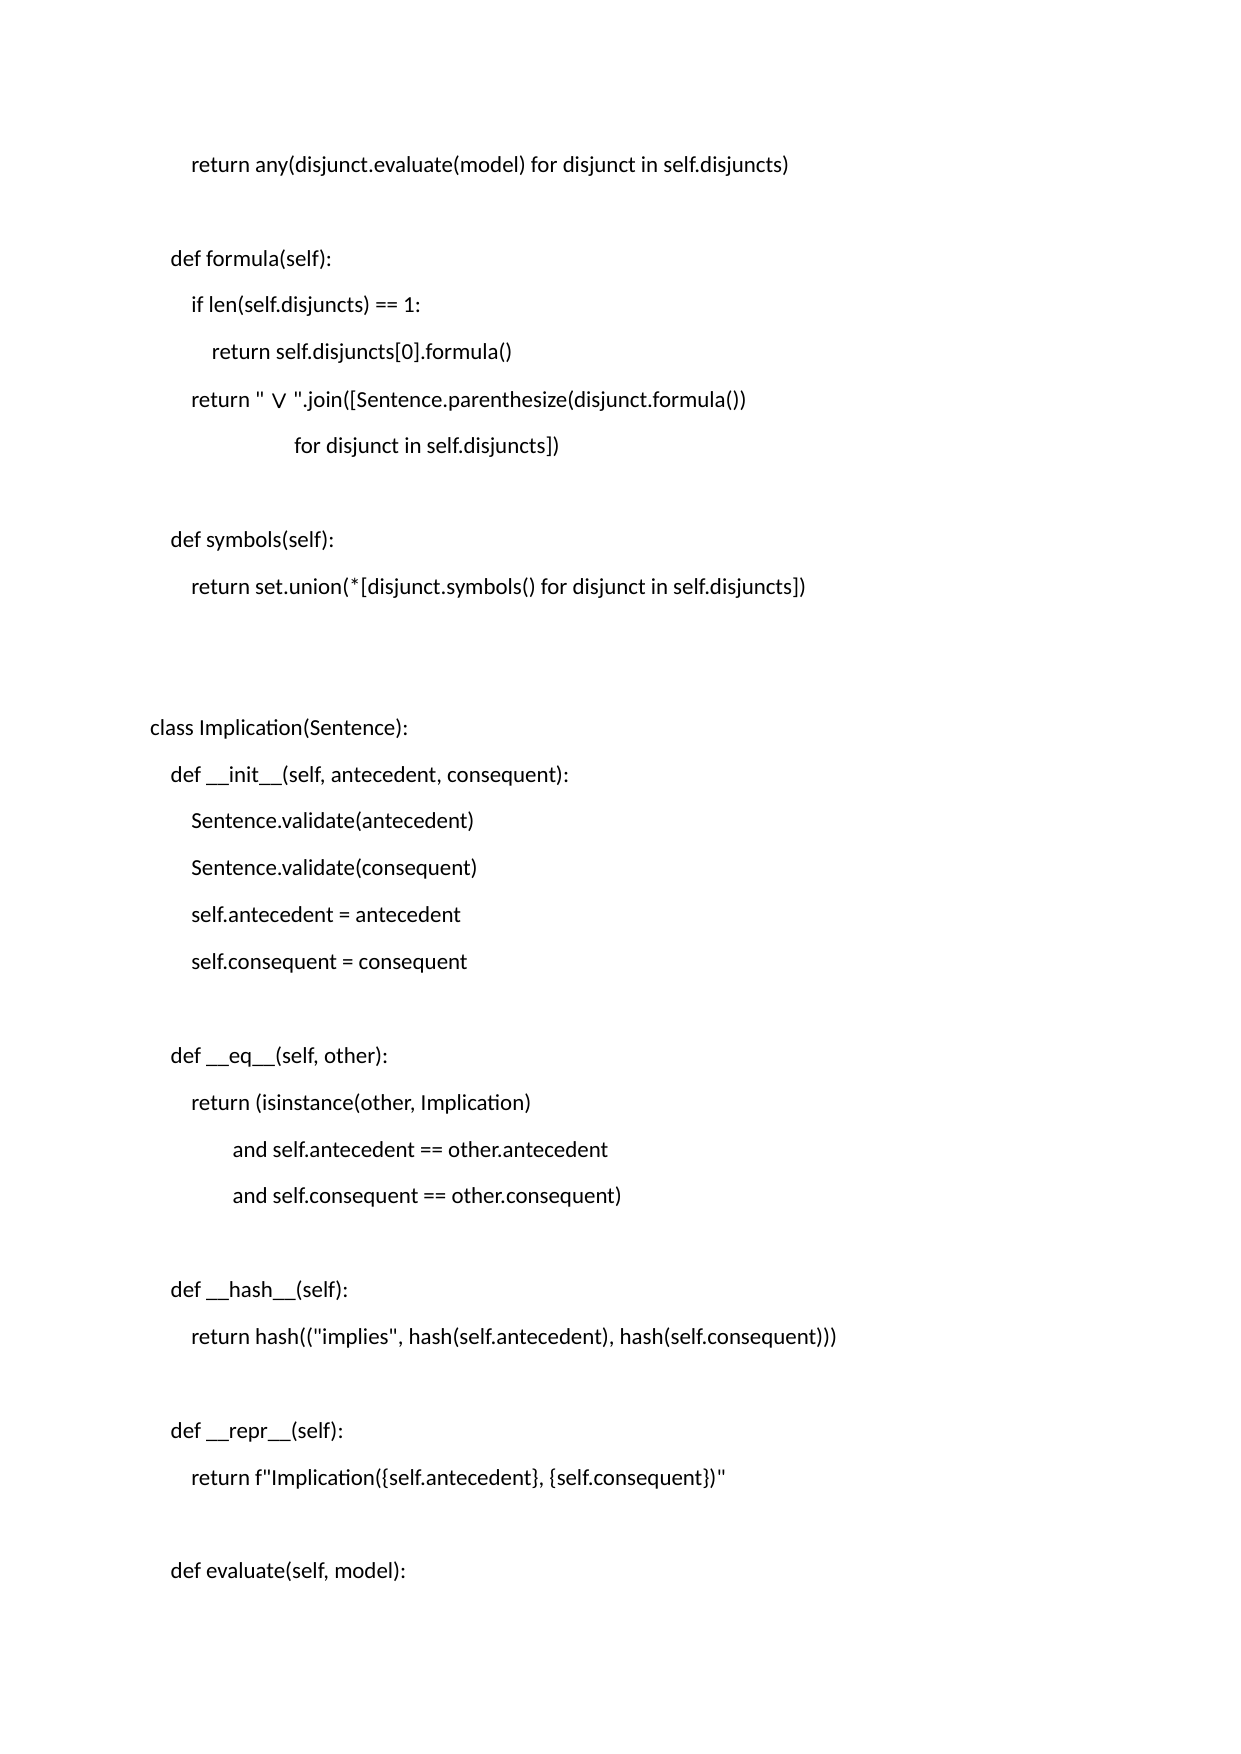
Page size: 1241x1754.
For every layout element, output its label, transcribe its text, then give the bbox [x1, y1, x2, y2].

text return (isinstance(other, Implication) [150, 1088, 1090, 1116]
text return any(disjunct.evaluate(model) for disjunct in self.disjuncts) [150, 150, 1090, 178]
text return " ∨ ".join([Sentence.parenthesize(disjunct.formula()) [150, 384, 1090, 413]
text def formula(self): [150, 244, 1090, 272]
text if len(self.disjuncts) == 1: [150, 291, 1090, 319]
text self.consequent = consequent [150, 947, 1090, 975]
text return set.union(*[disjunct.symbols() for disjunct in self.disjuncts]) [150, 572, 1090, 600]
text self.antecedent = antecedent [150, 900, 1090, 928]
text Sentence.validate(consequent) [150, 853, 1090, 882]
text Sentence.validate(antecedent) [150, 807, 1090, 835]
text def __repr__(self): [150, 1416, 1090, 1444]
text return f"Implication({self.antecedent}, {self.consequent})" [150, 1463, 1090, 1491]
text class Implication(Sentence): [150, 713, 1090, 741]
text return self.disjuncts[0].formula() [150, 337, 1090, 366]
text and self.consequent == other.consequent) [150, 1182, 1090, 1210]
text def __eq__(self, other): [150, 1041, 1090, 1069]
text and self.antecedent == other.antecedent [150, 1135, 1090, 1163]
text def __hash__(self): [150, 1275, 1090, 1303]
text def __init__(self, antecedent, consequent): [150, 760, 1090, 788]
text return hash(("implies", hash(self.antecedent), hash(self.consequent))) [150, 1322, 1090, 1350]
text def evaluate(self, model): [150, 1557, 1090, 1585]
text def symbols(self): [150, 525, 1090, 553]
text for disjunct in self.disjuncts]) [150, 432, 1090, 460]
